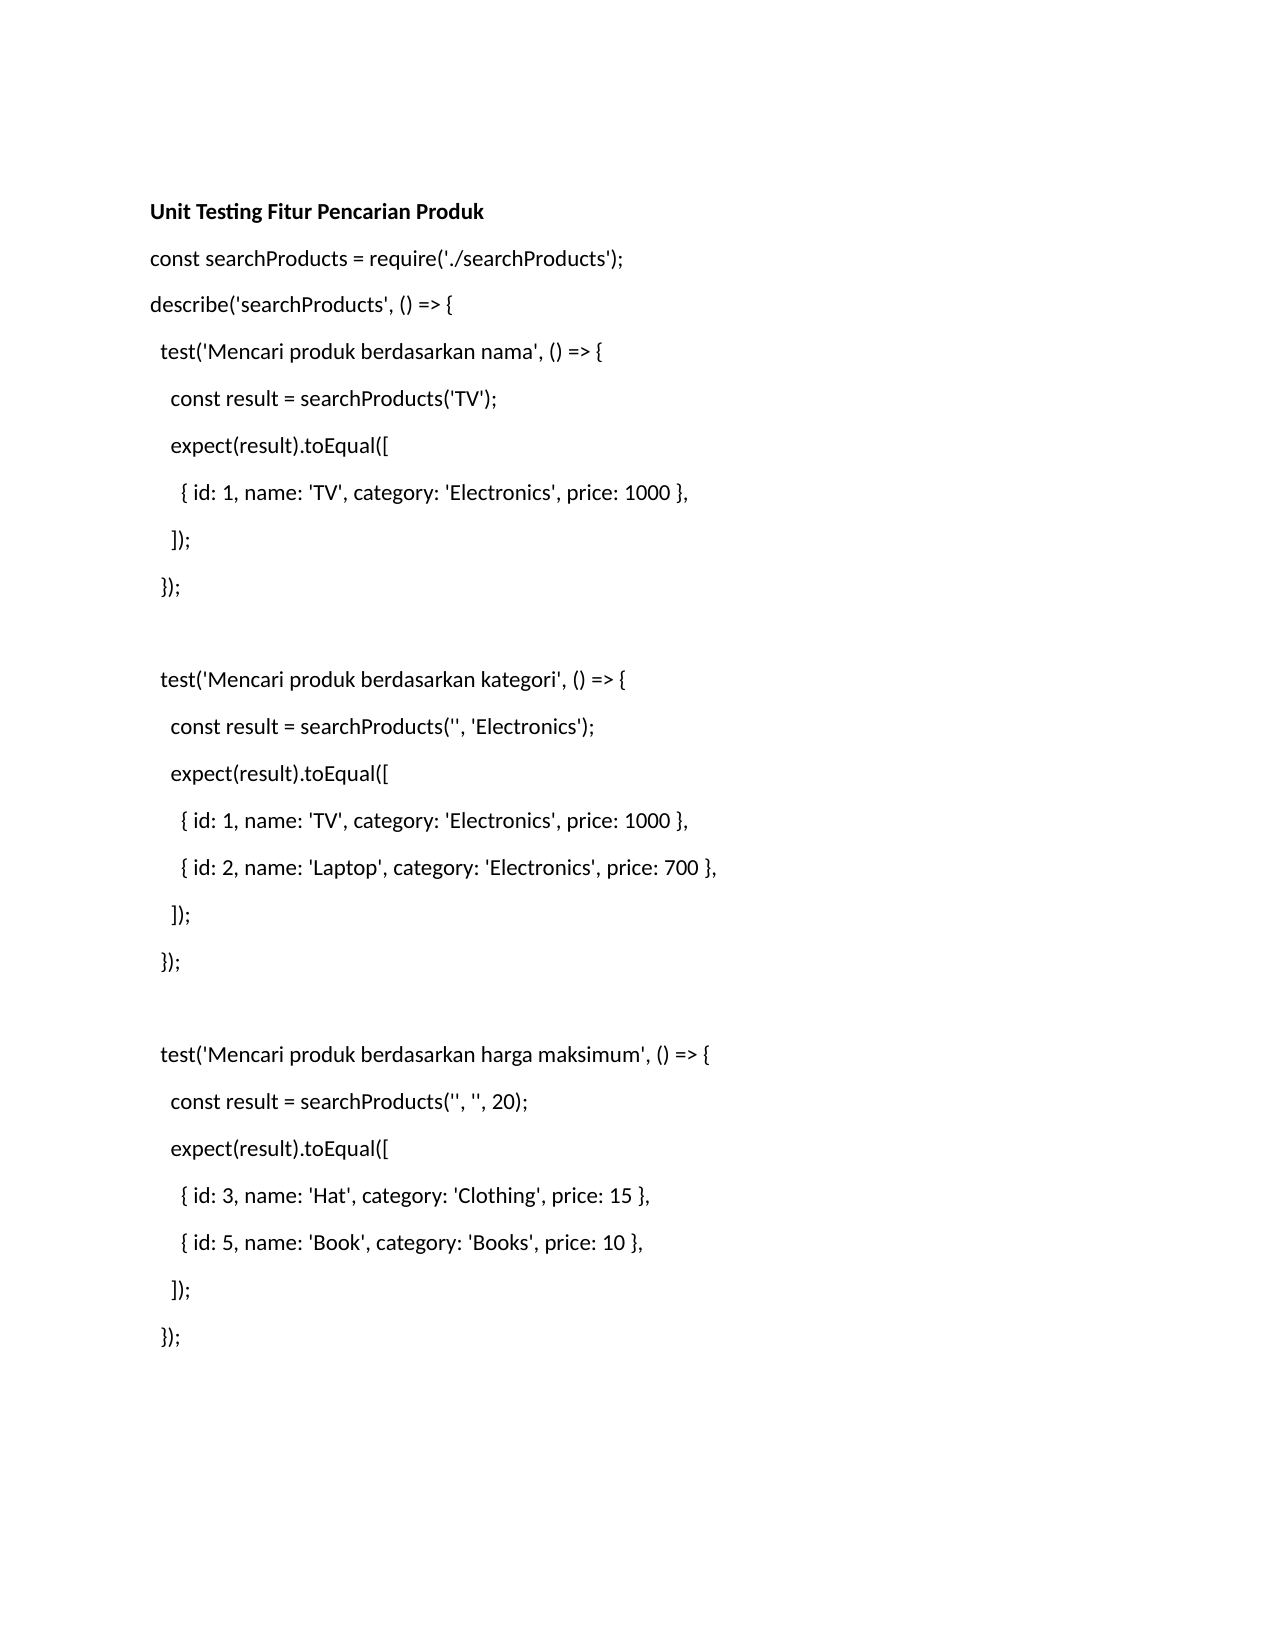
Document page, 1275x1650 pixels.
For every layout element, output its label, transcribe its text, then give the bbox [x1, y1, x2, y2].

text ]); [150, 1275, 1125, 1303]
text Unit Testing Fitur Pencarian Produk [150, 197, 1125, 225]
text }); [150, 947, 1125, 975]
text expect(result).toEqual([ [150, 759, 1125, 787]
text { id: 5, name: 'Book', category: 'Books', price: 10 }, [150, 1228, 1125, 1256]
text { id: 1, name: 'TV', category: 'Electronics', price: 1000 }, [150, 806, 1125, 834]
text test('Mencari produk berdasarkan harga maksimum', () => { [150, 1041, 1125, 1069]
text { id: 3, name: 'Hat', category: 'Clothing', price: 15 }, [150, 1181, 1125, 1209]
text test('Mencari produk berdasarkan kategori', () => { [150, 666, 1125, 694]
text ]); [150, 525, 1125, 553]
text test('Mencari produk berdasarkan nama', () => { [150, 337, 1125, 366]
text const result = searchProducts('', '', 20); [150, 1087, 1125, 1116]
text const result = searchProducts('', 'Electronics'); [150, 712, 1125, 741]
text ]); [150, 900, 1125, 928]
text { id: 1, name: 'TV', category: 'Electronics', price: 1000 }, [150, 478, 1125, 506]
text { id: 2, name: 'Laptop', category: 'Electronics', price: 700 }, [150, 853, 1125, 881]
text }); [150, 1322, 1125, 1350]
text const searchProducts = require('./searchProducts'); [150, 244, 1125, 272]
text expect(result).toEqual([ [150, 1134, 1125, 1162]
text expect(result).toEqual([ [150, 431, 1125, 459]
text }); [150, 572, 1125, 600]
text describe('searchProducts', () => { [150, 291, 1125, 319]
text const result = searchProducts('TV'); [150, 384, 1125, 412]
